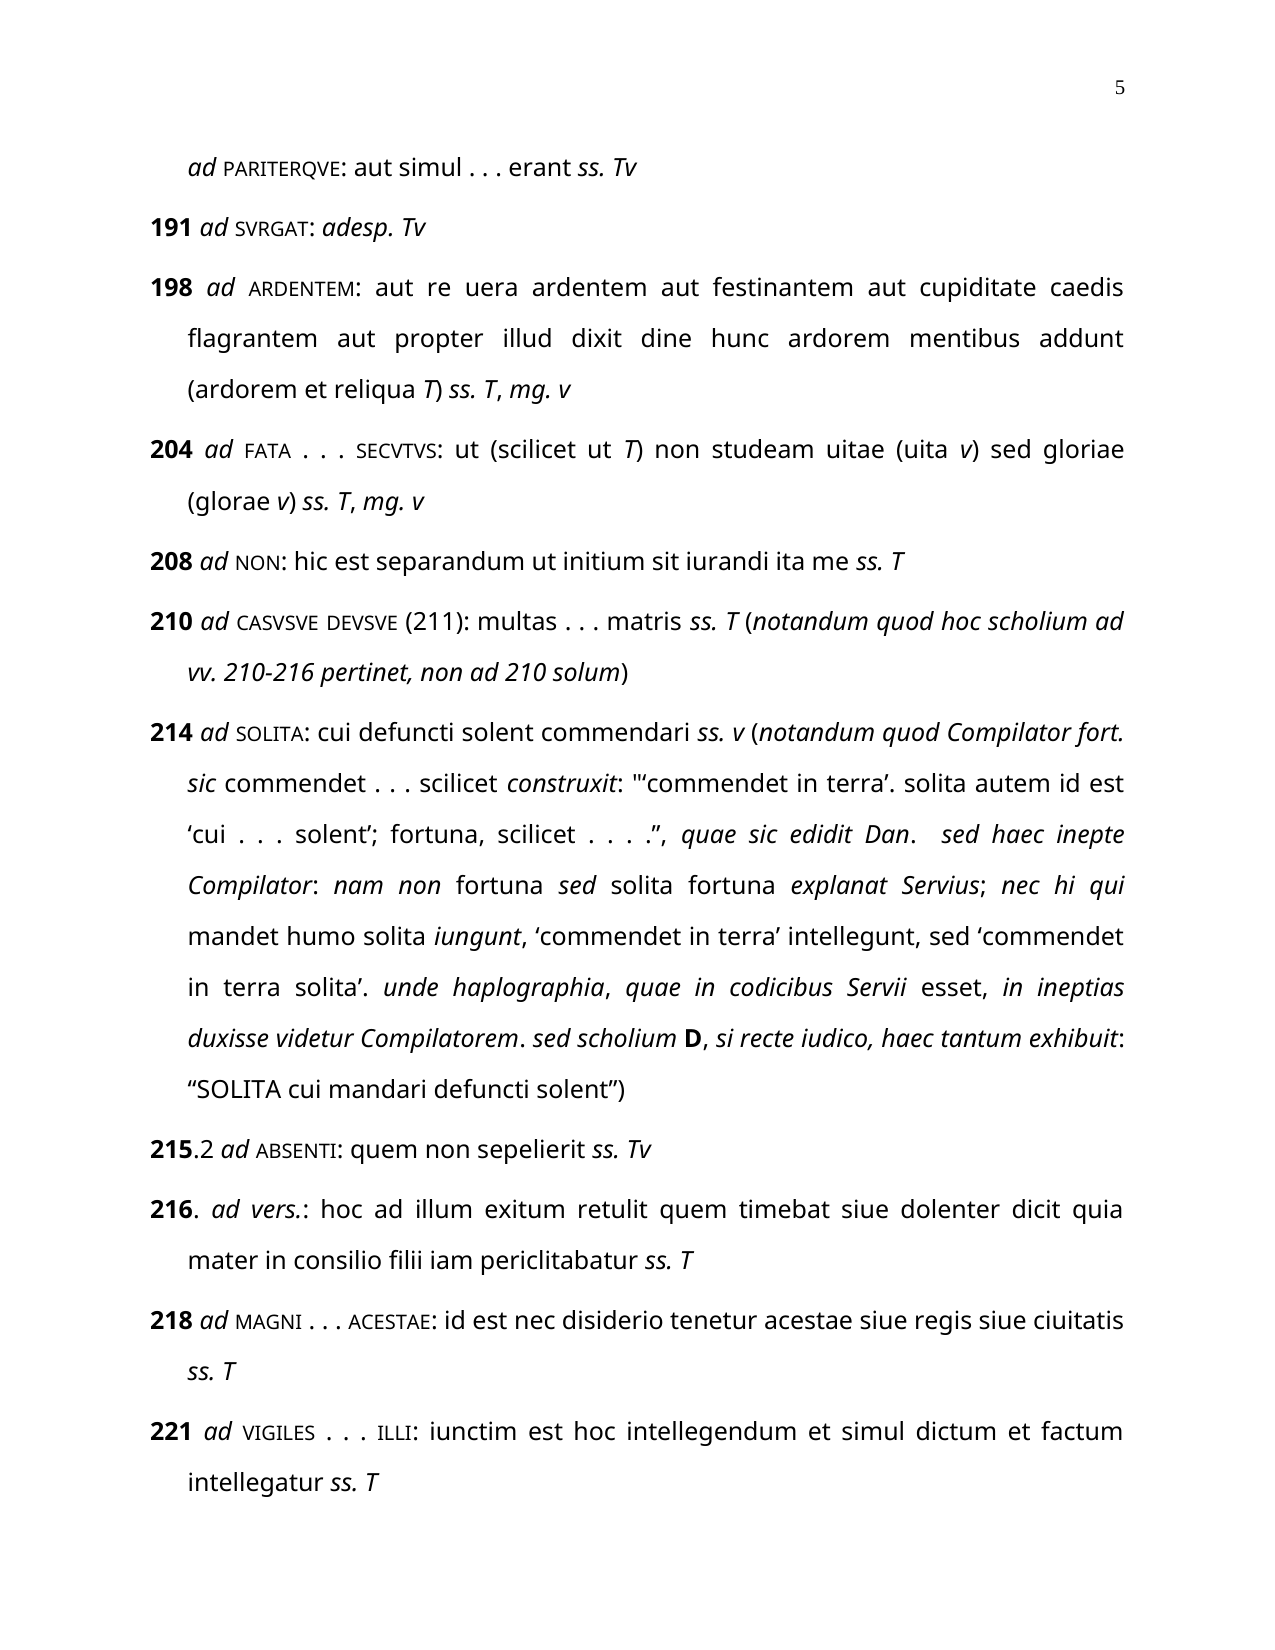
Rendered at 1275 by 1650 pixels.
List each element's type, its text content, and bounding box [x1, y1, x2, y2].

text 210 ad casvsve devsve (211): multas . . . matris ss. T (notandum quod hoc scholium ad vv. 210-216 pertinet, non ad 210 solum) [150, 603, 1125, 688]
text ad pariterqve: aut simul . . . erant ss. Tv [187, 150, 1125, 184]
text 221 ad vigiles . . . illi: iunctim est hoc intellegendum et simul dictum et factum intellegatur ss. T [150, 1413, 1125, 1499]
text 208 ad non: hic est separandum ut initium sit iurandi ita me ss. T [150, 543, 1125, 577]
text 191 ad svrgat: adesp. Tv [150, 210, 1125, 244]
text 215.2 ad absenti: quem non sepelierit ss. Tv [150, 1131, 1125, 1166]
text 216. ad vers.: hoc ad illum exitum retulit quem timebat siue dolenter dicit quia mater in consilio filii iam periclitabatur ss. T [150, 1191, 1125, 1277]
text 198 ad ardentem: aut re uera ardentem aut festinantem aut cupiditate caedis flagrantem aut propter illud dixit dine hunc ardorem mentibus addunt (ardorem et reliqua T) ss. T, mg. v [150, 270, 1125, 406]
text 218 ad magni . . . acestae: id est nec disiderio tenetur acestae siue regis siue ciuitatis ss. T [150, 1302, 1125, 1388]
text 204 ad fata . . . secvtvs: ut (scilicet ut T) non studeam uitae (uita v) sed gloriae (glorae v) ss. T, mg. v [150, 432, 1125, 517]
text 214 ad solita: cui defuncti solent commendari ss. v (notandum quod Compilator fort. sic commendet . . . scilicet construxit: "‘commendet in terra’. solita autem id est ‘cui . . . solent’; fortuna, scilicet . . . .”, quae sic edidit Dan. sed haec inepte Compilator: nam non fortuna sed solita fortuna explanat Servius; nec hi qui mandet humo solita iungunt, ‘commendet in terra’ intellegunt, sed ‘commendet in terra solita’. unde haplographia, quae in codicibus Servii esset, in ineptias duxisse videtur Compilatorem. sed scholium D, si recte iudico, haec tantum exhibuit: “SOLITA cui mandari defuncti solent”) [150, 714, 1125, 1106]
